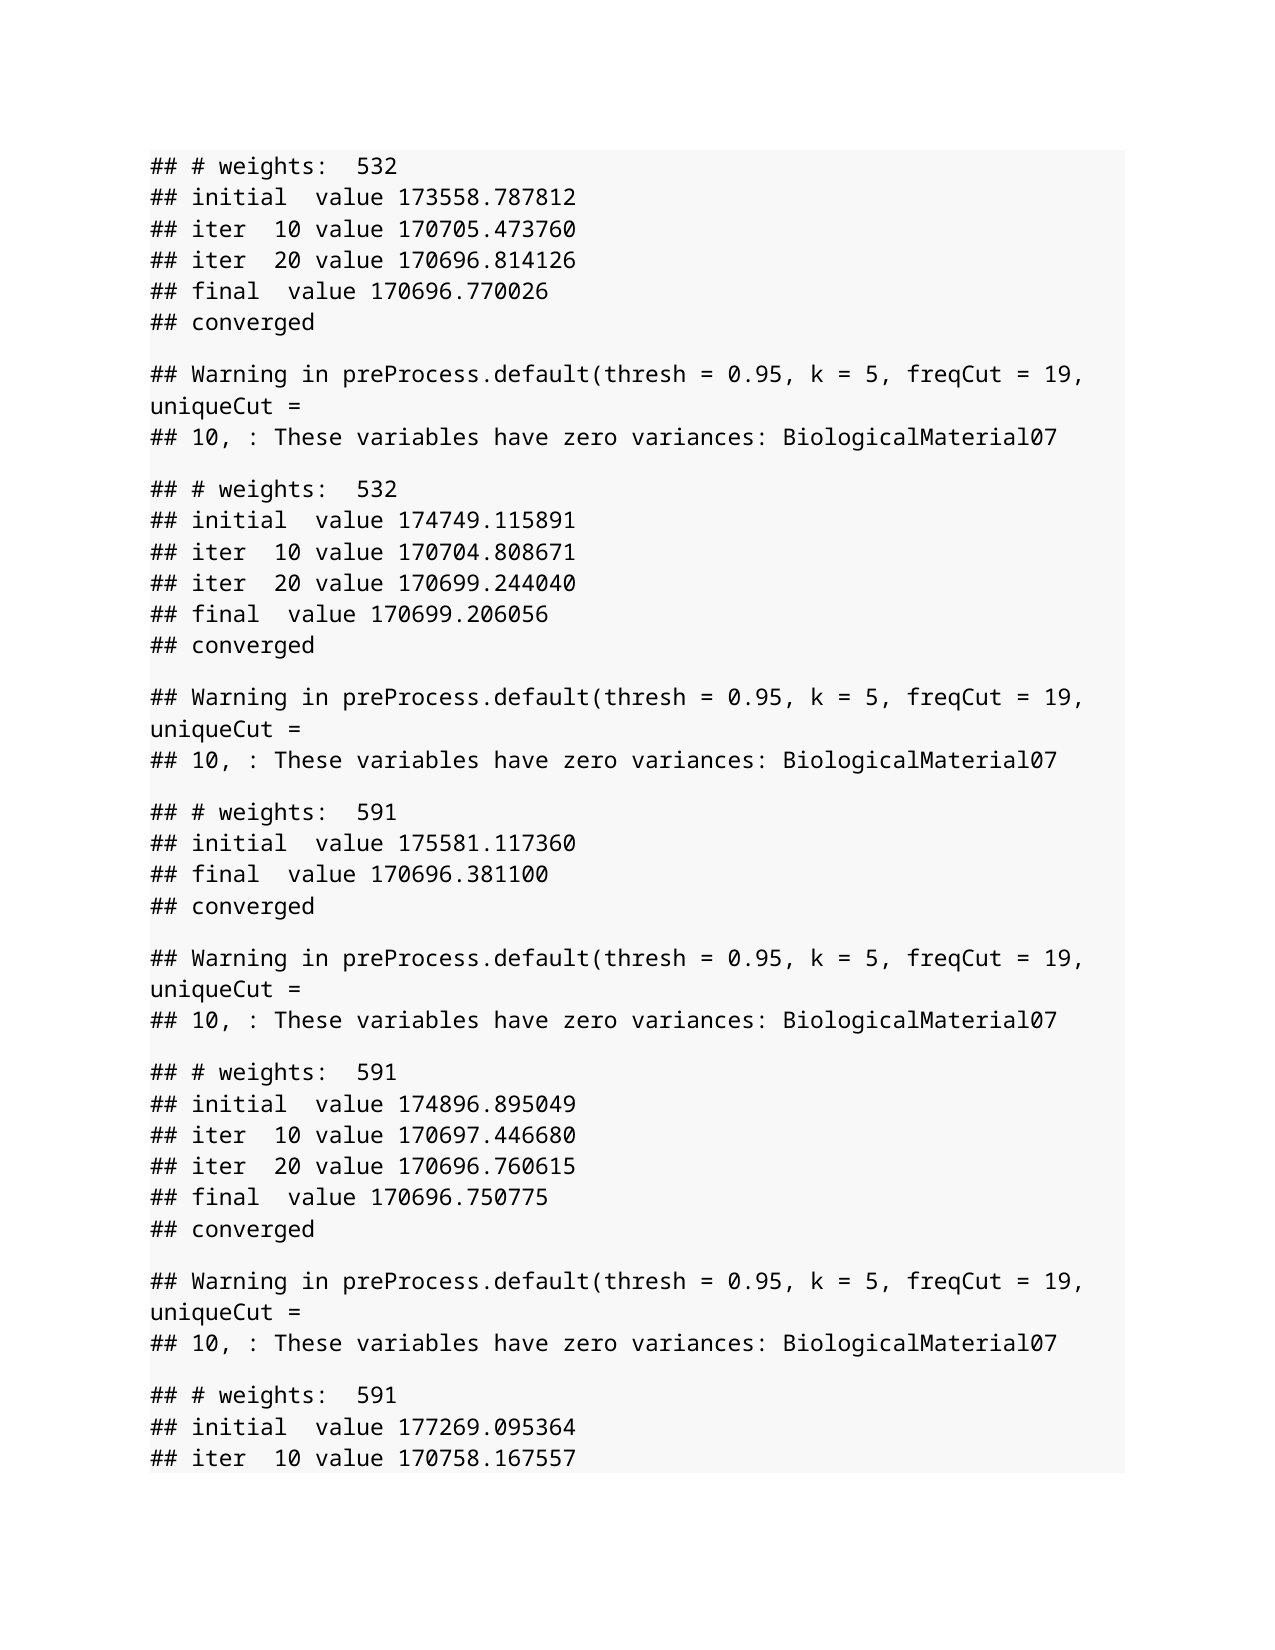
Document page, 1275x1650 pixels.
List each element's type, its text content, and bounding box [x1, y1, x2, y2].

text ## Warning in preProcess.default(thresh = 0.95, k = 5, freqCut = 19, uniqueCut = ## 10, : These variables have zero variances: BiologicalMaterial07 [150, 942, 1125, 1035]
text ## # weights: 532 ## initial value 173558.787812 ## iter 10 value 170705.473760 ## iter 20 value 170696.814126 ## final value 170696.770026 ## converged [150, 150, 1125, 337]
text ## Warning in preProcess.default(thresh = 0.95, k = 5, freqCut = 19, uniqueCut = ## 10, : These variables have zero variances: BiologicalMaterial07 [150, 1264, 1125, 1358]
text ## Warning in preProcess.default(thresh = 0.95, k = 5, freqCut = 19, uniqueCut = ## 10, : These variables have zero variances: BiologicalMaterial07 [150, 358, 1125, 452]
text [150, 1379, 1125, 1473]
text ## # weights: 591 ## initial value 174896.895049 ## iter 10 value 170697.446680 ## iter 20 value 170696.760615 ## final value 170696.750775 ## converged [150, 1056, 1125, 1244]
text ## Warning in preProcess.default(thresh = 0.95, k = 5, freqCut = 19, uniqueCut = ## 10, : These variables have zero variances: BiologicalMaterial07 [150, 681, 1125, 775]
text ## # weights: 532 ## initial value 174749.115891 ## iter 10 value 170704.808671 ## iter 20 value 170699.244040 ## final value 170699.206056 ## converged [150, 473, 1125, 660]
text ## # weights: 591 ## initial value 175581.117360 ## final value 170696.381100 ## converged [150, 796, 1125, 921]
